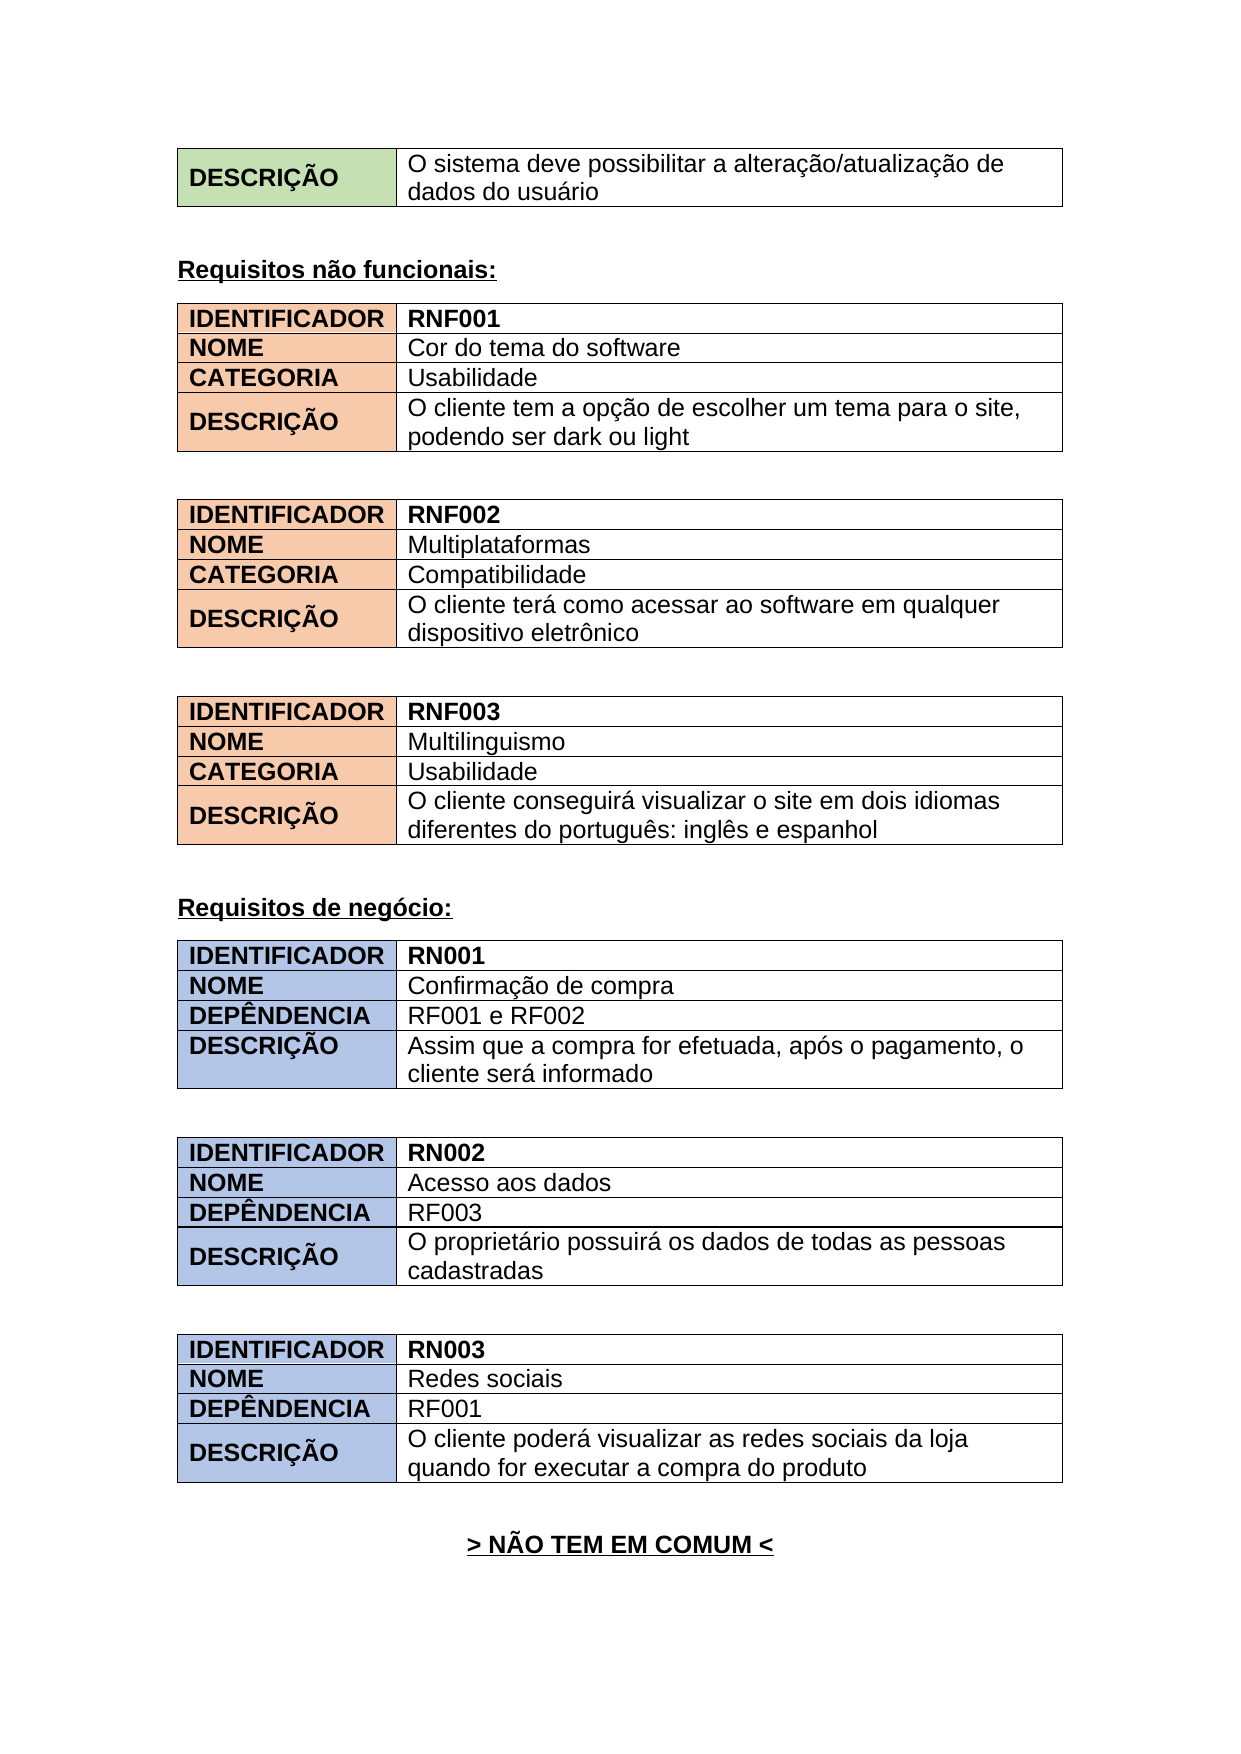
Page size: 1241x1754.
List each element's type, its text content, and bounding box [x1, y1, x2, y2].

table_cell O cliente poderá visualizar as redes sociais da loja quando for executar a compra do produto [397, 1424, 1062, 1482]
table_cell Usabilidade [397, 363, 1062, 392]
table_cell DESCRIÇÃO [178, 1424, 396, 1482]
table_header IDENTIFICADOR [178, 1335, 396, 1363]
table_cell DESCRIÇÃO [178, 1228, 396, 1285]
table_header RNF002 [397, 500, 1062, 529]
table_cell DEPÊNDENCIA [178, 1001, 396, 1030]
table_cell NOME [178, 1168, 396, 1197]
table_header IDENTIFICADOR [178, 1138, 396, 1167]
table_cell DESCRIÇÃO [178, 786, 396, 844]
text Requisitos não funcionais: [177, 255, 1063, 284]
table_header IDENTIFICADOR [178, 941, 396, 970]
table_cell DESCRIÇÃO [178, 393, 396, 451]
table_cell DEPÊNDENCIA [178, 1394, 396, 1423]
table_header RNF003 [397, 697, 1062, 726]
table_cell DESCRIÇÃO [178, 590, 396, 647]
table_cell Multilinguismo [397, 727, 1062, 756]
table_cell RF003 [397, 1198, 1062, 1226]
table_cell O sistema deve possibilitar a alteração/atualização de dados do usuário [397, 149, 1062, 206]
table_cell Confirmação de compra [397, 971, 1062, 1000]
table_cell DEPÊNDENCIA [178, 1198, 396, 1226]
table_cell Multiplataformas [397, 530, 1062, 559]
table_cell Redes sociais [397, 1365, 1062, 1393]
table_header IDENTIFICADOR [178, 500, 396, 529]
table_cell NOME [178, 334, 396, 362]
table_cell DESCRIÇÃO [178, 149, 396, 206]
text Requisitos de negócio: [177, 893, 1063, 921]
table_cell O cliente tem a opção de escolher um tema para o site, podendo ser dark ou light [397, 393, 1062, 451]
table_header RN001 [397, 941, 1062, 970]
text > NÃO TEM EM COMUM < [177, 1530, 1063, 1559]
table_header IDENTIFICADOR [178, 697, 396, 726]
table_header IDENTIFICADOR [178, 304, 396, 332]
table_cell NOME [178, 971, 396, 1000]
table_cell Usabilidade [397, 757, 1062, 785]
table_header RN003 [397, 1335, 1062, 1363]
table_cell NOME [178, 1365, 396, 1393]
table_cell O cliente terá como acessar ao software em qualquer dispositivo eletrônico [397, 590, 1062, 647]
table_cell CATEGORIA [178, 363, 396, 392]
table_cell O cliente conseguirá visualizar o site em dois idiomas diferentes do português: inglês e espanhol [397, 786, 1062, 844]
table_cell CATEGORIA [178, 560, 396, 589]
table_cell Assim que a compra for efetuada, após o pagamento, o cliente será informado [397, 1031, 1062, 1088]
table_cell RF001 [397, 1394, 1062, 1423]
table_header RNF001 [397, 304, 1062, 332]
table_header RN002 [397, 1138, 1062, 1167]
table_cell DESCRIÇÃO [178, 1031, 396, 1088]
table_cell O proprietário possuirá os dados de todas as pessoas cadastradas [397, 1228, 1062, 1285]
table_cell NOME [178, 530, 396, 559]
table_cell RF001 e RF002 [397, 1001, 1062, 1030]
table_cell Cor do tema do software [397, 334, 1062, 362]
table_cell NOME [178, 727, 396, 756]
table_cell CATEGORIA [178, 757, 396, 785]
table_cell Acesso aos dados [397, 1168, 1062, 1197]
table_cell Compatibilidade [397, 560, 1062, 589]
